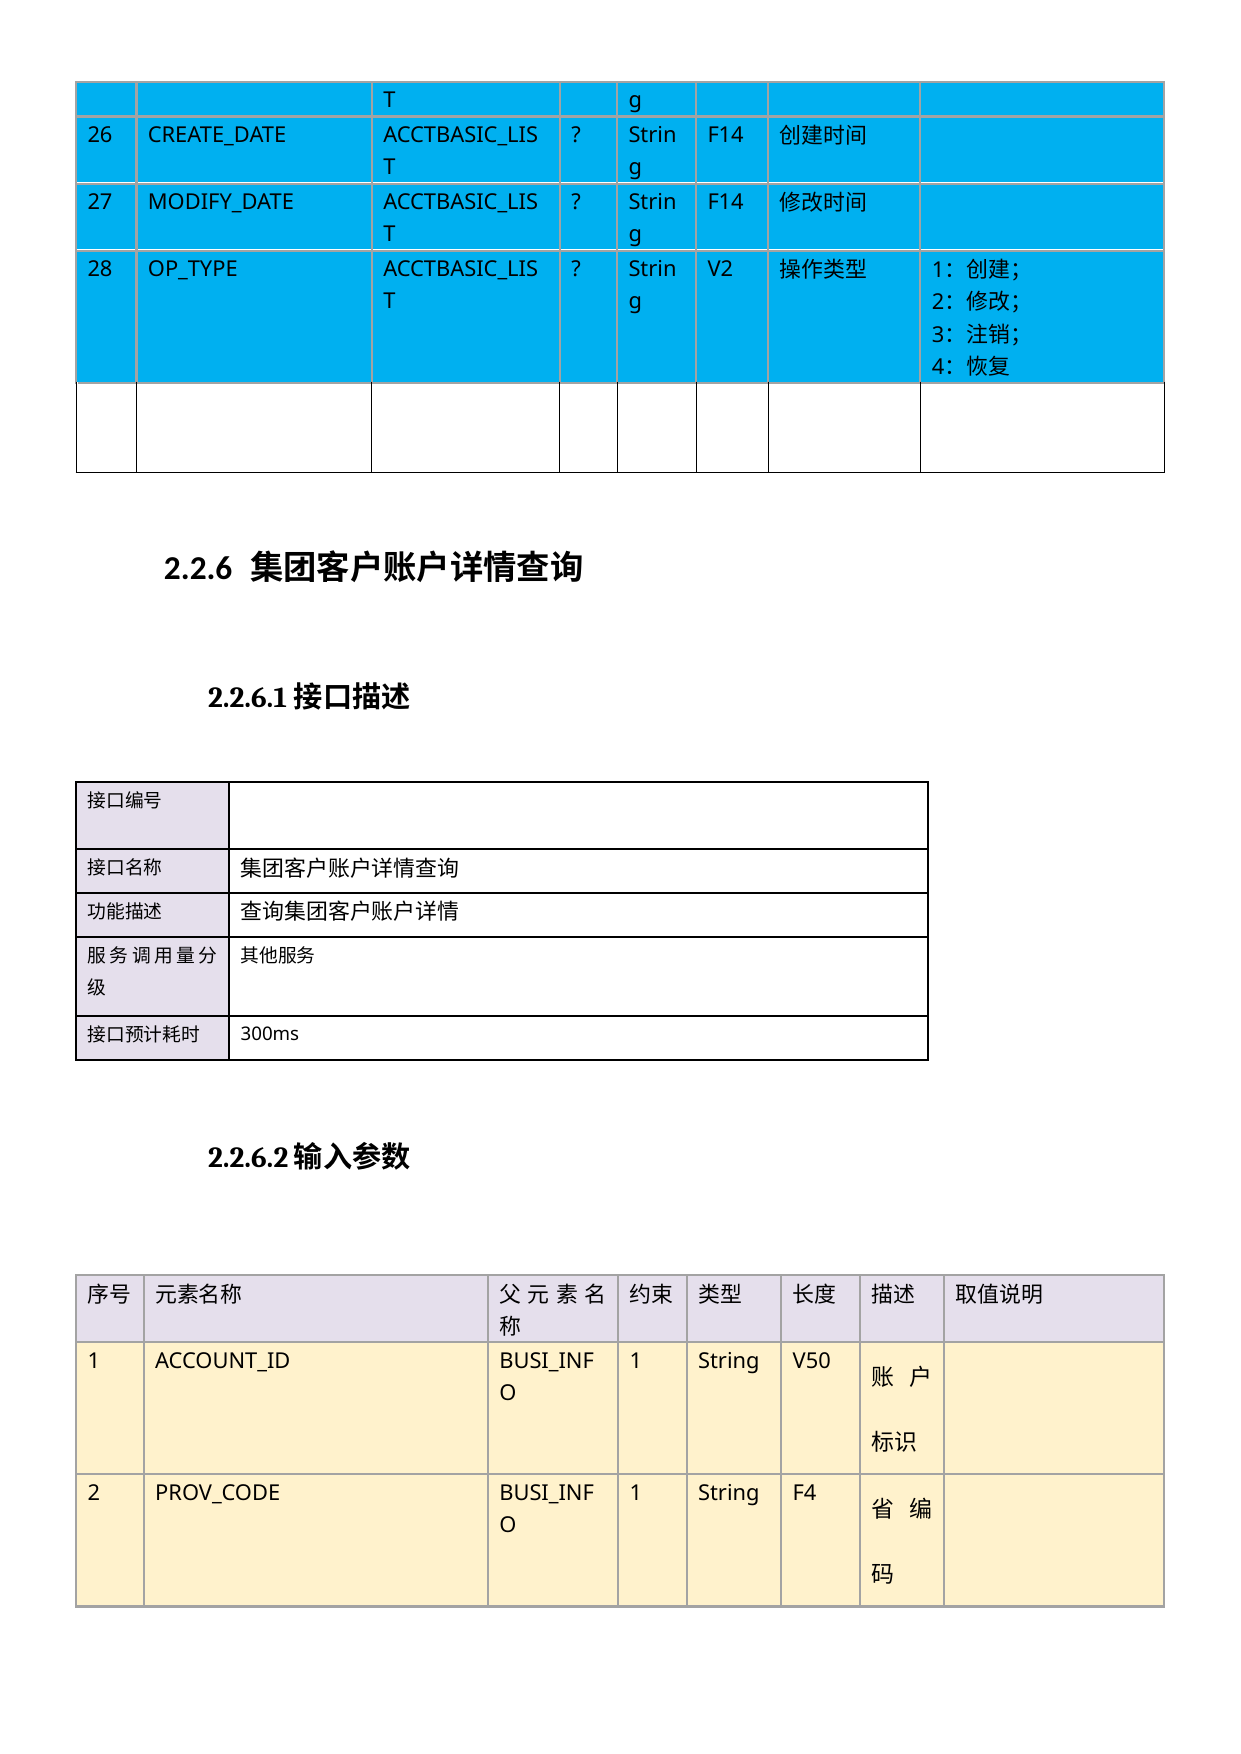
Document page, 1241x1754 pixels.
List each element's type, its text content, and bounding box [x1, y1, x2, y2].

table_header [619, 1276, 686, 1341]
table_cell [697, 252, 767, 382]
subtitle 集团客户账户详情查询 [164, 533, 1165, 598]
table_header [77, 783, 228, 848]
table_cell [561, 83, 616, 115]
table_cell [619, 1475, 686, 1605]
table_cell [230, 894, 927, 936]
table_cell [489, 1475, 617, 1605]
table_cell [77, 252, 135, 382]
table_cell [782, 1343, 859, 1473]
subtitle 输入参数 [208, 1123, 1165, 1188]
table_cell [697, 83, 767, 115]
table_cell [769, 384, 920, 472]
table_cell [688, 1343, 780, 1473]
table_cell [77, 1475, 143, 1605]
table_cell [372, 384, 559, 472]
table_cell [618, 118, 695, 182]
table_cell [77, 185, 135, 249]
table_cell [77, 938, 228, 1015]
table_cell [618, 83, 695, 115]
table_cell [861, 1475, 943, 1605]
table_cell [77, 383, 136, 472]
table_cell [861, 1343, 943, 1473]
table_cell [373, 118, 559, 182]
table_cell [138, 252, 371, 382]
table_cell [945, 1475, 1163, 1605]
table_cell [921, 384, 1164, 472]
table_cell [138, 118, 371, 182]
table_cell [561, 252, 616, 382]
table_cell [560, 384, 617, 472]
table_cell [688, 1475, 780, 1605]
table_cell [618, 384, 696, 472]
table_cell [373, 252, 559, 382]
subtitle 接口描述 [208, 662, 1165, 727]
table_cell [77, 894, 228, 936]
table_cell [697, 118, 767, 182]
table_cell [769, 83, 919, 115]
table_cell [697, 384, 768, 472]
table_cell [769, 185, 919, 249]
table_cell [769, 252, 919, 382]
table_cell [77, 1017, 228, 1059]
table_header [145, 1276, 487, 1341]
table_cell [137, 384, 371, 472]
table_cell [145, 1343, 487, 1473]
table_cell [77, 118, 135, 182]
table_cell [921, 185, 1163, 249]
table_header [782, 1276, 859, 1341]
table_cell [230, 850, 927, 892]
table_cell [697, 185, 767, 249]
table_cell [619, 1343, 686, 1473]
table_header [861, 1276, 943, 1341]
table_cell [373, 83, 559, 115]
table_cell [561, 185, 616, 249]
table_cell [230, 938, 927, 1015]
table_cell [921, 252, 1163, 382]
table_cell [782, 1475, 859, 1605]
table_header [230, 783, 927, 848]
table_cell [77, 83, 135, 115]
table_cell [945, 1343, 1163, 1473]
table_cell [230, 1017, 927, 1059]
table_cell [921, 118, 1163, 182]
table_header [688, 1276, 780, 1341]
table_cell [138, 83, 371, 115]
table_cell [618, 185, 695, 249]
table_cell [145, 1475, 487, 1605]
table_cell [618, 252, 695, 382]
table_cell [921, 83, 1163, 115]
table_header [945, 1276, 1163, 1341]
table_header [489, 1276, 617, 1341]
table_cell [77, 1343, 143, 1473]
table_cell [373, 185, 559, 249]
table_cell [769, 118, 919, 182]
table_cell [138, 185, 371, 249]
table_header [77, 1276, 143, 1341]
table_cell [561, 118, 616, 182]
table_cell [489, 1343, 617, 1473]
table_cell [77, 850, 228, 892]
